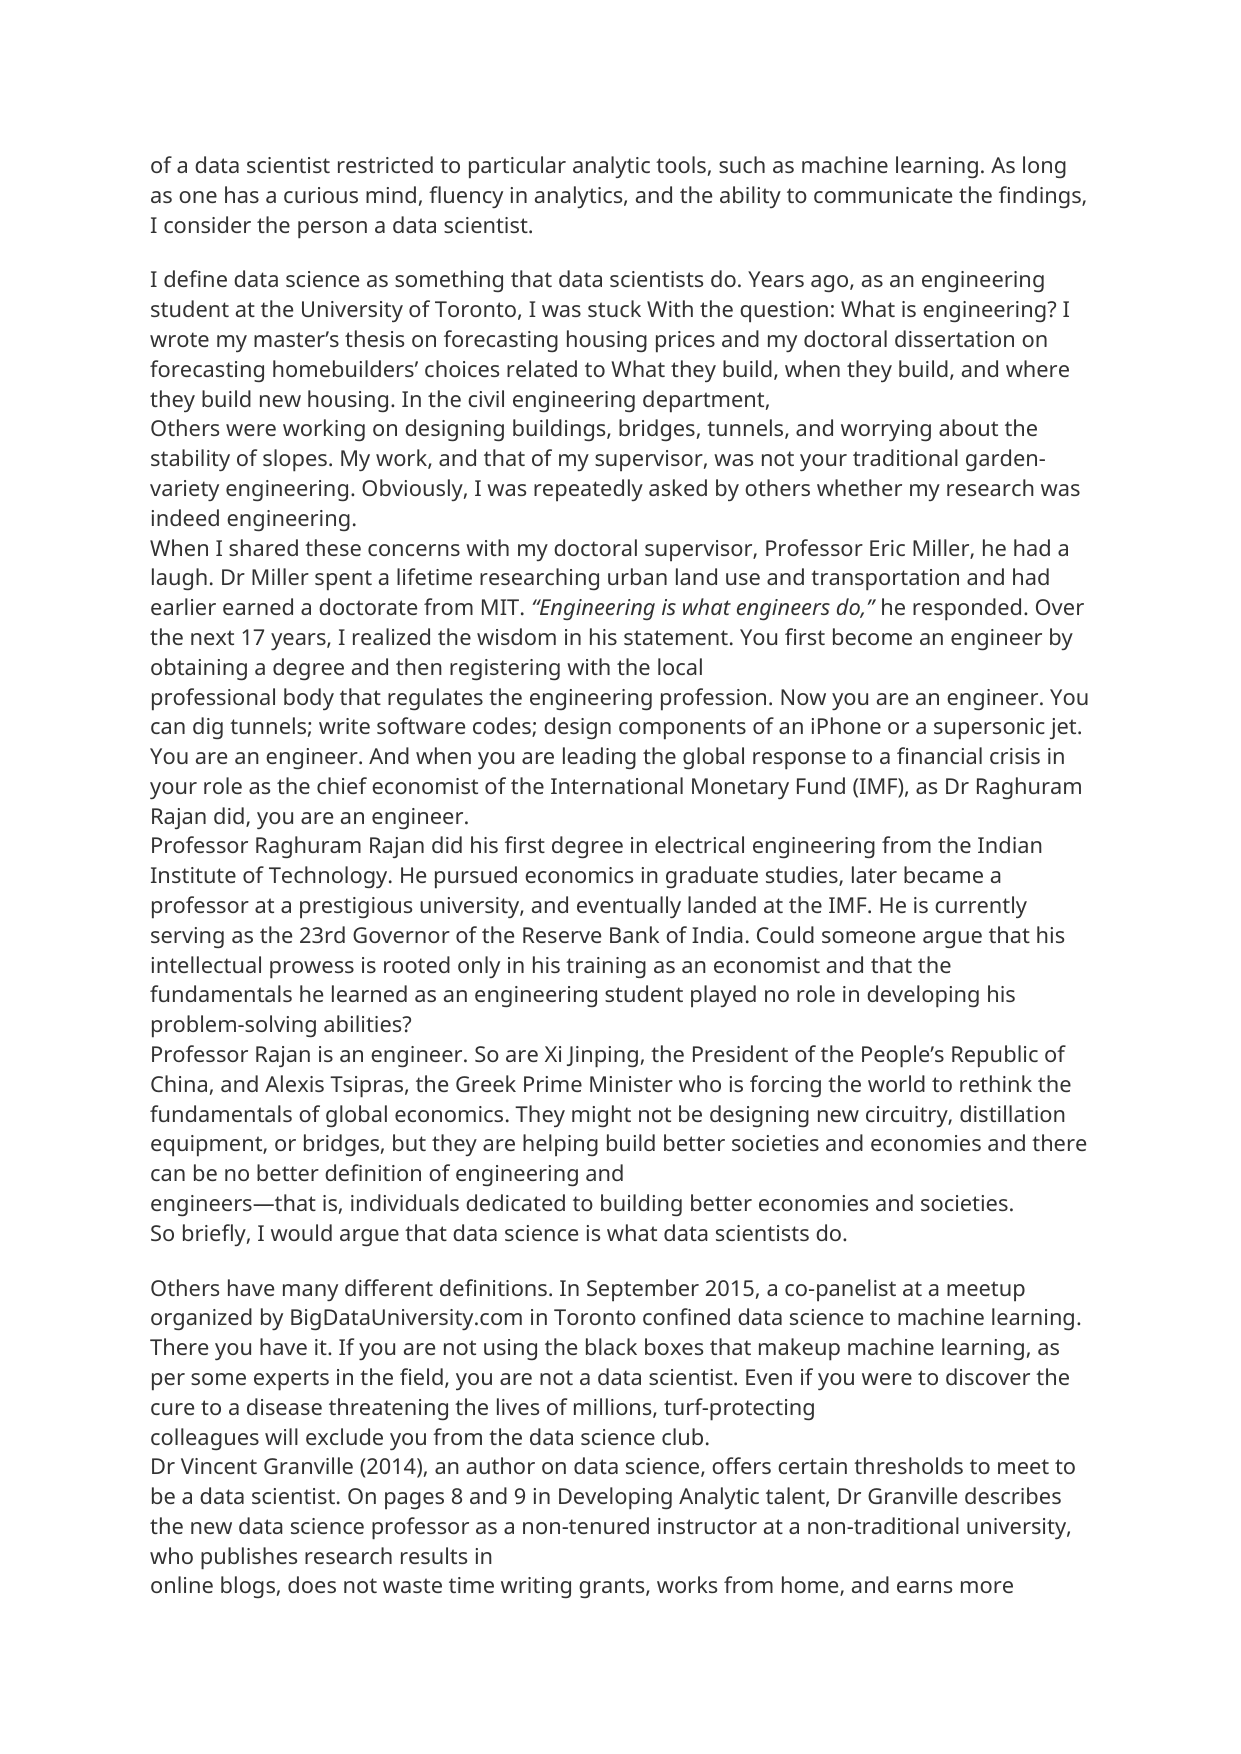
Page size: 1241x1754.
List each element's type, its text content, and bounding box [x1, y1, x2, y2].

text Professor Raghuram Rajan did his first degree in electrical engineering from the Indian Institute of Technology. He pursued economics in graduate studies, later became a professor at a prestigious university, and eventually landed at the IMF. He is currently serving as the 23rd Governor of the Reserve Bank of India. Could someone argue that his intellectual prowess is rooted only in his training as an economist and that the fundamentals he learned as an engineering student played no role in developing his problem-solving abilities? [150, 830, 1090, 1039]
text Others have many different definitions. In September 2015, a co-panelist at a meetup organized by BigDataUniversity.com in Toronto confined data science to machine learning. There you have it. If you are not using the black boxes that makeup machine learning, as per some experts in the field, you are not a data scientist. Even if you were to discover the cure to a disease threatening the lives of millions, turf-protecting colleagues will exclude you from the data science club. [150, 1272, 1090, 1451]
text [150, 150, 1090, 239]
text So briefly, I would argue that data science is what data scientists do. [150, 1218, 1090, 1247]
text I define data science as something that data scientists do. Years ago, as an engineering student at the University of Toronto, I was stuck With the question: What is engineering? I wrote my master’s thesis on forecasting housing prices and my doctoral dissertation on forecasting homebuilders’ choices related to What they build, when they build, and where they build new housing. In the civil engineering department, Others were working on designing buildings, bridges, tunnels, and worrying about the stability of slopes. My work, and that of my supervisor, was not your traditional garden-variety engineering. Obviously, I was repeatedly asked by others whether my research was indeed engineering. [150, 264, 1090, 532]
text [150, 1451, 1090, 1600]
text Professor Rajan is an engineer. So are Xi Jinping, the President of the People’s Republic of China, and Alexis Tsipras, the Greek Prime Minister who is forcing the world to rethink the fundamentals of global economics. They might not be designing new circuitry, distillation equipment, or bridges, but they are helping build better societies and economies and there can be no better definition of engineering and engineers—that is, individuals dedicated to building better economies and societies. [150, 1039, 1090, 1218]
text When I shared these concerns with my doctoral supervisor, Professor Eric Miller, he had a laugh. Dr Miller spent a lifetime researching urban land use and transportation and had earlier earned a doctorate from MIT. “Engineering is what engineers do,” he responded. Over the next 17 years, I realized the wisdom in his statement. You first become an engineer by obtaining a degree and then registering with the local professional body that regulates the engineering profession. Now you are an engineer. You can dig tunnels; write software codes; design components of an iPhone or a supersonic jet. You are an engineer. And when you are leading the global response to a financial crisis in your role as the chief economist of the International Monetary Fund (IMF), as Dr Raghuram Rajan did, you are an engineer. [150, 532, 1090, 830]
